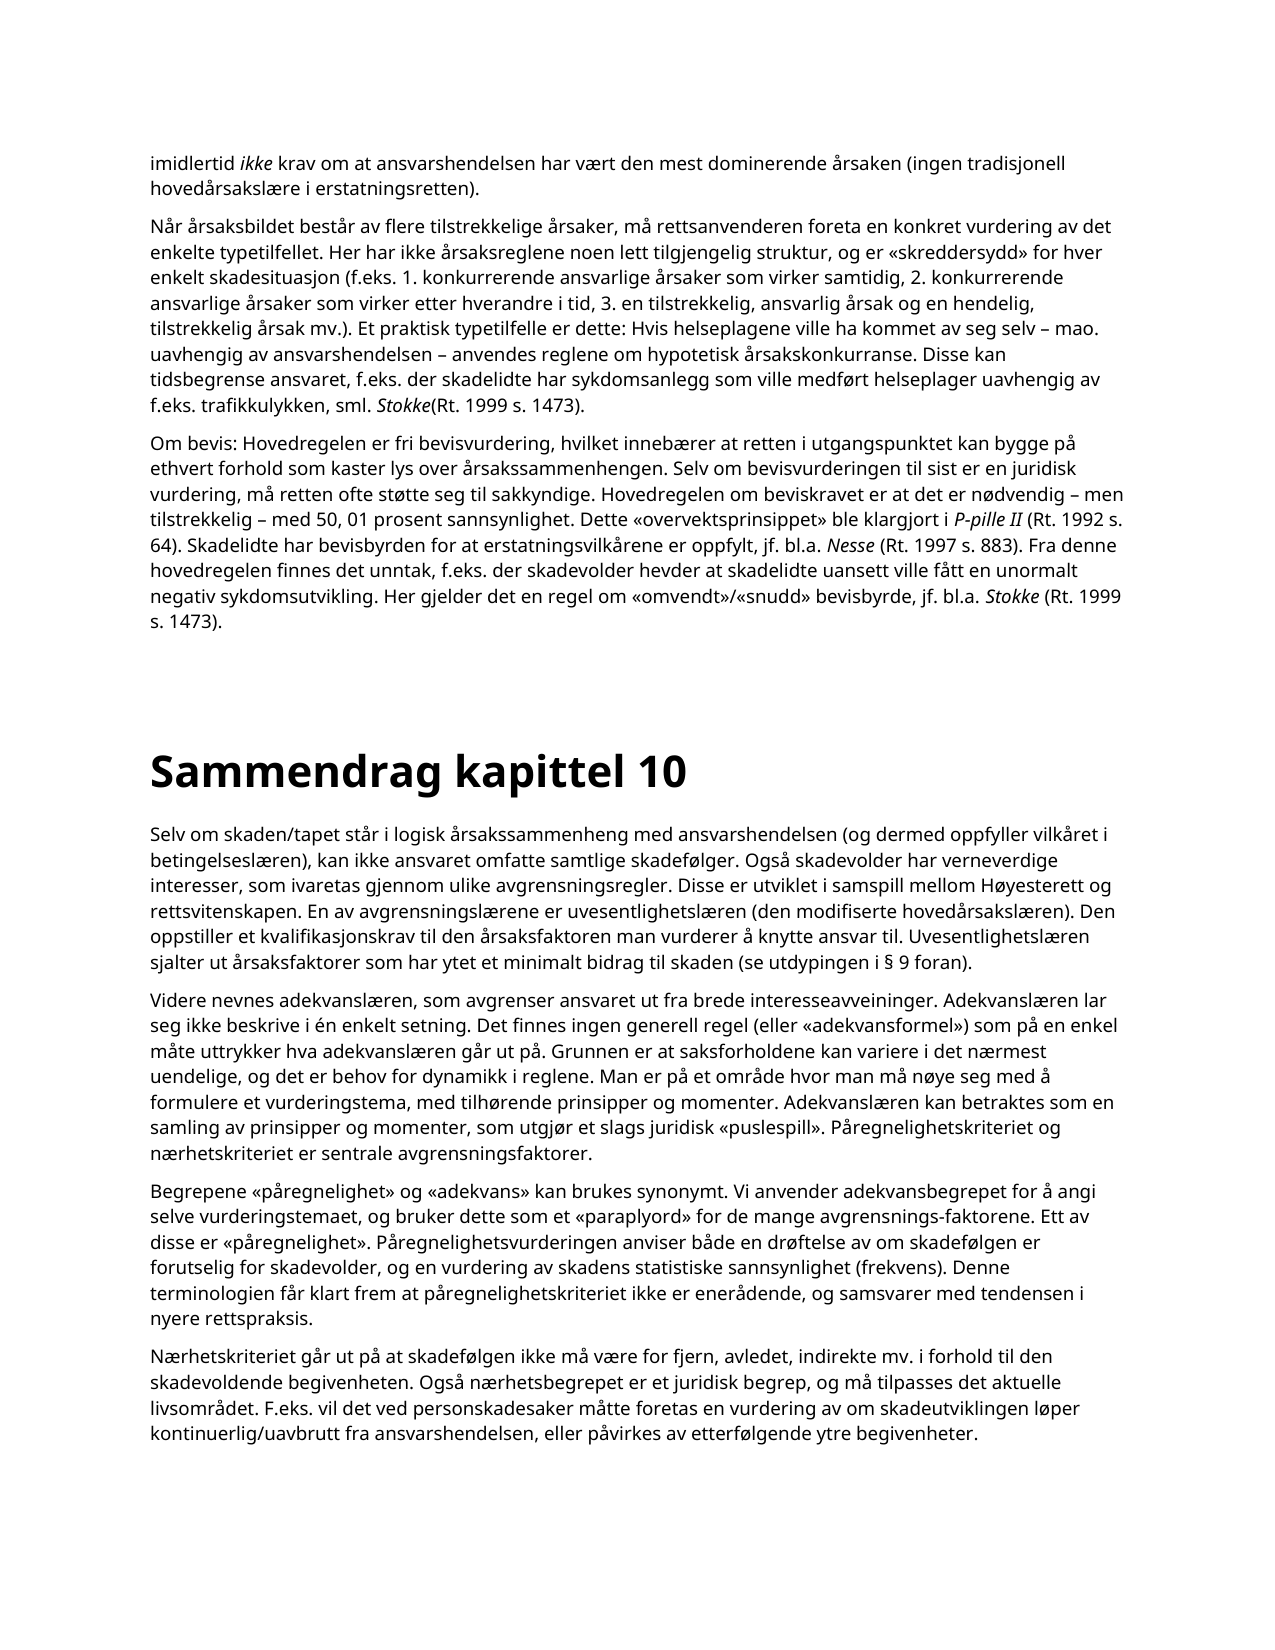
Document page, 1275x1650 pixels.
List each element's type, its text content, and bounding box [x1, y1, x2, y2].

text Om bevis: Hovedregelen er fri bevisvurdering, hvilket innebærer at retten i utgangspunktet kan bygge på ethvert forhold som kaster lys over årsakssammenhengen. Selv om bevisvurderingen til sist er en juridisk vurdering, må retten ofte støtte seg til sakkyndige. Hovedregelen om beviskravet er at det er nødvendig – men tilstrekkelig – med 50, 01 prosent sannsynlighet. Dette «overvektsprinsippet» ble klargjort i P-pille II (Rt. 1992 s. 64). Skadelidte har bevisbyrden for at erstatningsvilkårene er oppfylt, jf. bl.a. Nesse (Rt. 1997 s. 883). Fra denne hovedregelen finnes det unntak, f.eks. der skadevolder hevder at skadelidte uansett ville fått en unormalt negativ sykdomsutvikling. Her gjelder det en regel om «omvendt»/«snudd» bevisbyrde, jf. bl.a. Stokke (Rt. 1999 s. 1473). [150, 430, 1125, 634]
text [150, 150, 1125, 201]
text Videre nevnes adekvanslæren, som avgrenser ansvaret ut fra brede interesseavveininger. Adekvanslæren lar seg ikke beskrive i én enkelt setning. Det finnes ingen generell regel (eller «adekvansformel») som på en enkel måte uttrykker hva adekvanslæren går ut på. Grunnen er at saksforholdene kan variere i det nærmest uendelige, og det er behov for dynamikk i reglene. Man er på et område hvor man må nøye seg med å formulere et vurderingstema, med tilhørende prinsipper og momenter. Adekvanslæren kan betraktes som en samling av prinsipper og momenter, som utgjør et slags juridisk «puslespill». Påregnelighetskriteriet og nærhetskriteriet er sentrale avgrensningsfaktorer. [150, 987, 1125, 1166]
text Nærhetskriteriet går ut på at skadefølgen ikke må være for fjern, avledet, indirekte mv. i forhold til den skadevoldende begivenheten. Også nærhetsbegrepet er et juridisk begrep, og må tilpasses det aktuelle livsområdet. F.eks. vil det ved personskadesaker måtte foretas en vurdering av om skadeutviklingen løper kontinuerlig/uavbrutt fra ansvarshendelsen, eller påvirkes av etterfølgende ytre begivenheter. [150, 1344, 1125, 1446]
subtitle Sammendrag kapittel 10 [150, 740, 1125, 800]
text Begrepene «påregnelighet» og «adekvans» kan brukes synonymt. Vi anvender adekvansbegrepet for å angi selve vurderingstemaet, og bruker dette som et «paraplyord» for de mange avgrensnings-faktorene. Ett av disse er «påregnelighet». Påregnelighetsvurderingen anviser både en drøftelse av om skadefølgen er forutselig for skadevolder, og en vurdering av skadens statistiske sannsynlighet (frekvens). Denne terminologien får klart frem at påregnelighetskriteriet ikke er enerådende, og samsvarer med tendensen i nyere rettspraksis. [150, 1178, 1125, 1331]
text Selv om skaden/tapet står i logisk årsakssammenheng med ansvarshendelsen (og dermed oppfyller vilkåret i betingelseslæren), kan ikke ansvaret omfatte samtlige skadefølger. Også skadevolder har verneverdige interesser, som ivaretas gjennom ulike avgrensningsregler. Disse er utviklet i samspill mellom Høyesterett og rettsvitenskapen. En av avgrensningslærene er uvesentlighetslæren (den modifiserte hovedårsakslæren). Den oppstiller et kvalifikasjonskrav til den årsaksfaktoren man vurderer å knytte ansvar til. Uvesentlighetslæren sjalter ut årsaksfaktorer som har ytet et minimalt bidrag til skaden (se utdypingen i § 9 foran). [150, 821, 1125, 974]
text Når årsaksbildet består av flere tilstrekkelige årsaker, må rettsanvenderen foreta en konkret vurdering av det enkelte typetilfellet. Her har ikke årsaksreglene noen lett tilgjengelig struktur, og er «skreddersydd» for hver enkelt skadesituasjon (f.eks. 1. konkurrerende ansvarlige årsaker som virker samtidig, 2. konkurrerende ansvarlige årsaker som virker etter hverandre i tid, 3. en tilstrekkelig, ansvarlig årsak og en hendelig, tilstrekkelig årsak mv.). Et praktisk typetilfelle er dette: Hvis helseplagene ville ha kommet av seg selv – mao. uavhengig av ansvarshendelsen – anvendes reglene om hypotetisk årsakskonkurranse. Disse kan tidsbegrense ansvaret, f.eks. der skadelidte har sykdomsanlegg som ville medført helseplager uavhengig av f.eks. trafikkulykken, sml. Stokke(Rt. 1999 s. 1473). [150, 213, 1125, 418]
